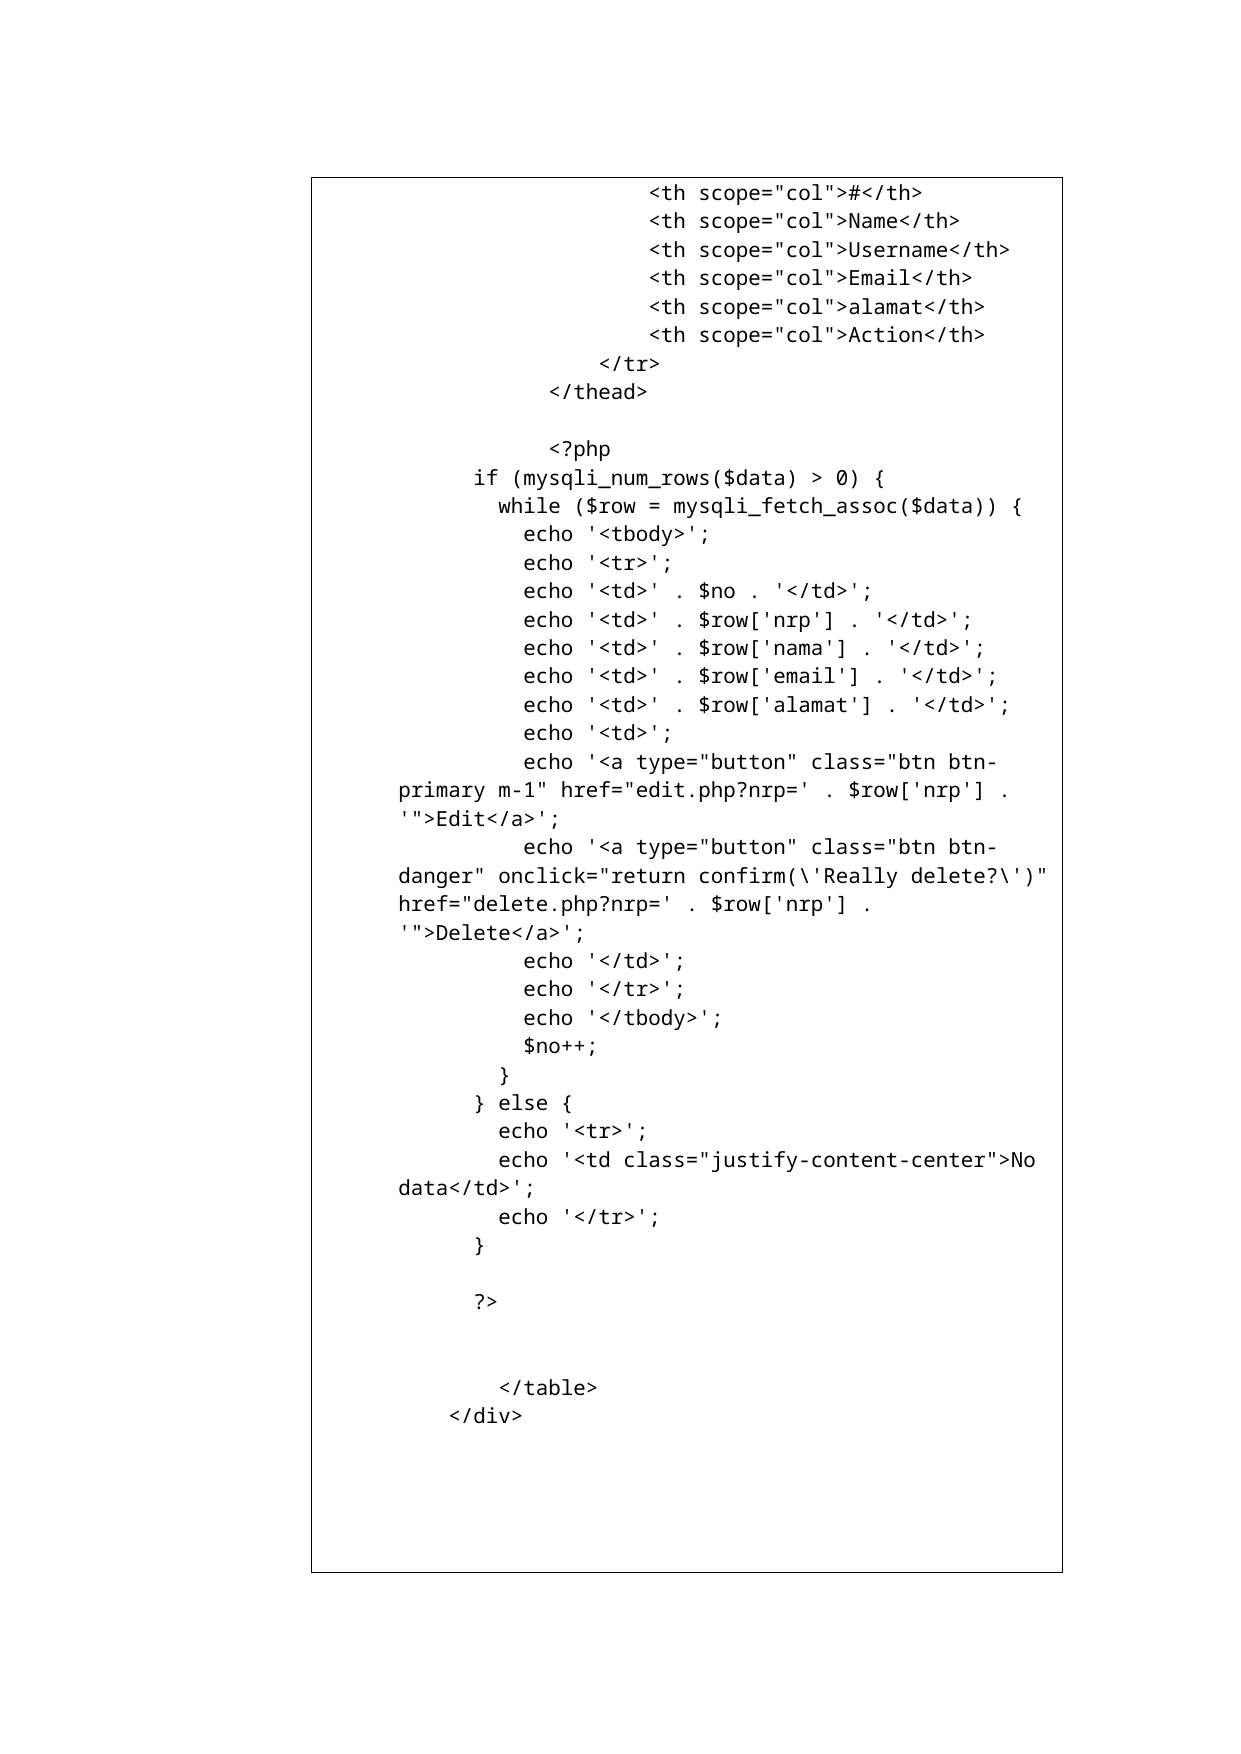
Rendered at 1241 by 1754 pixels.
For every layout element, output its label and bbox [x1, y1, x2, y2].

table_header [312, 178, 1062, 1572]
